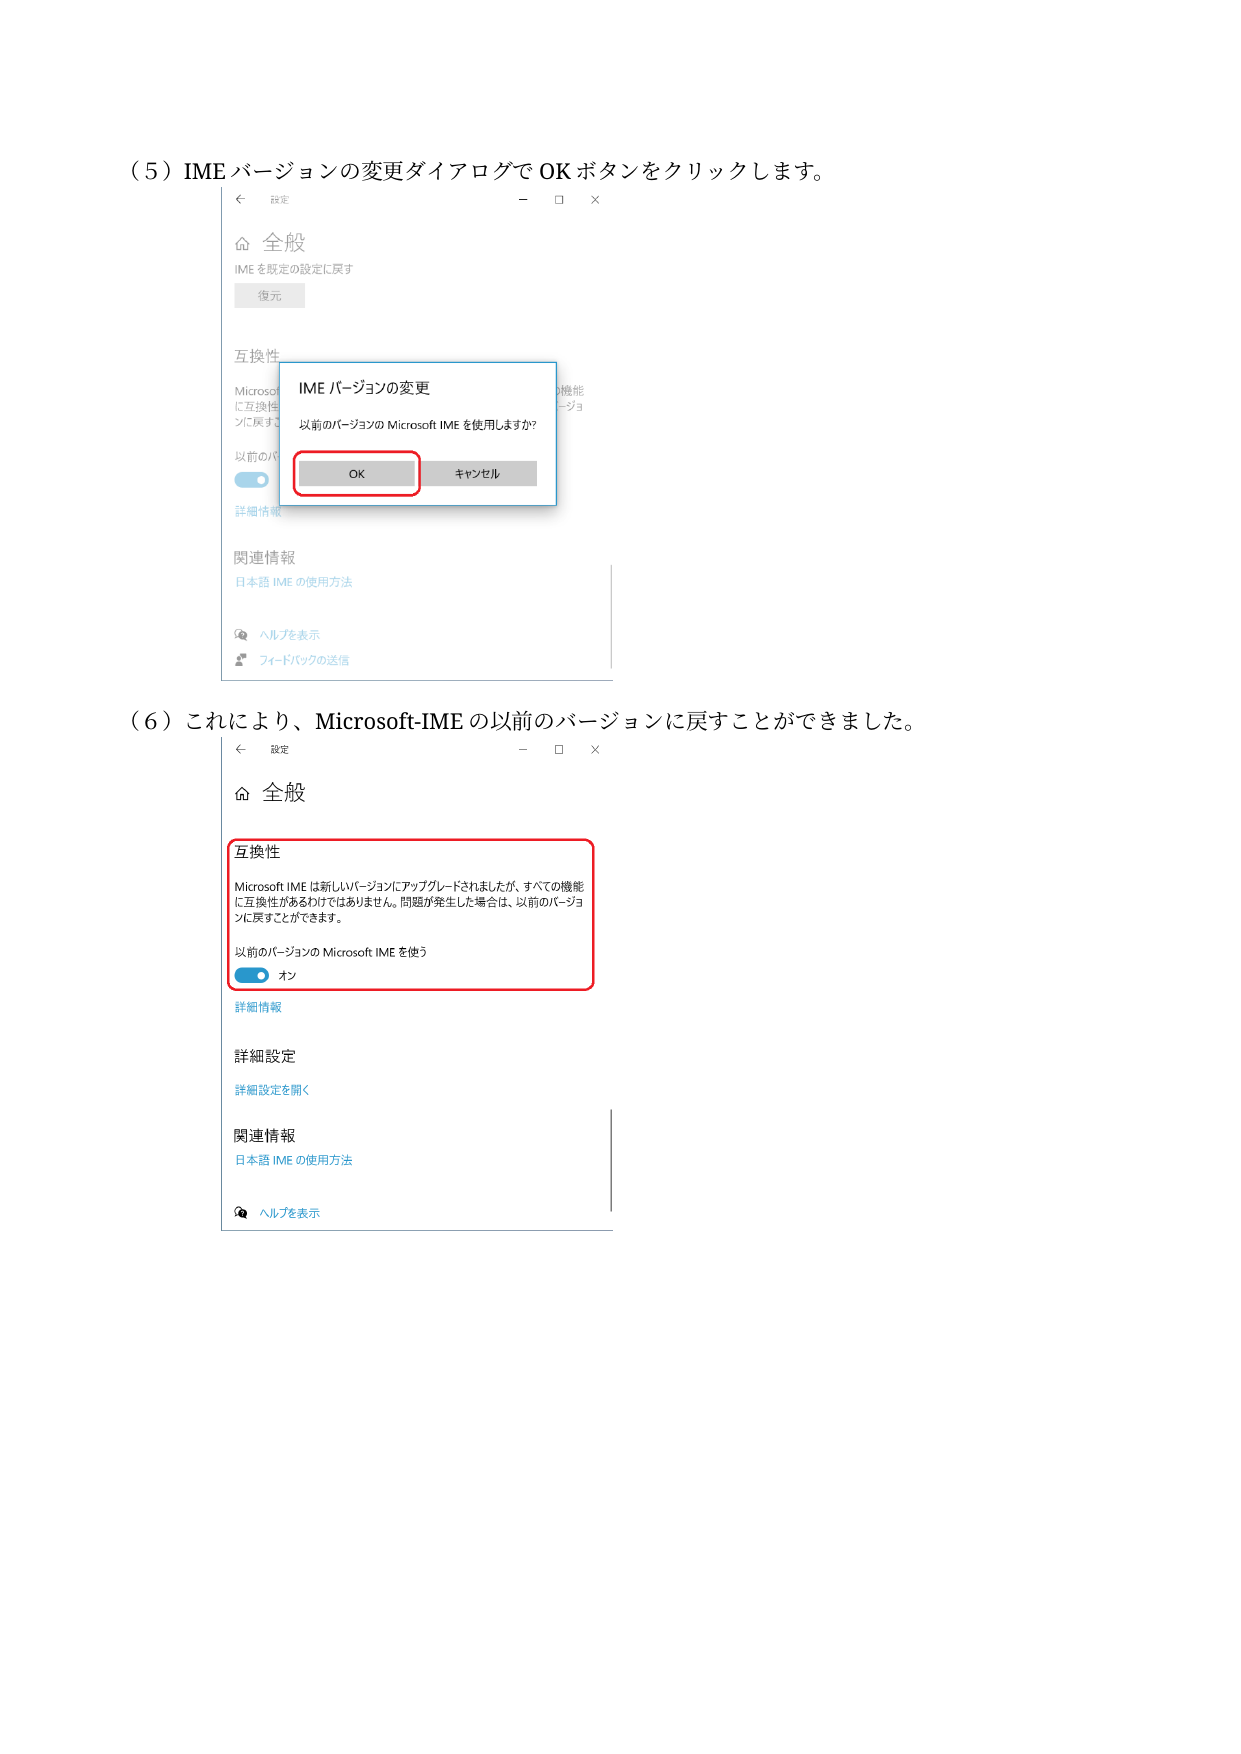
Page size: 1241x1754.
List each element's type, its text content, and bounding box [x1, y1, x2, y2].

picture [221, 737, 613, 1231]
picture [221, 187, 613, 681]
text （６）これにより、Microsoft-IMEの以前のバージョンに戻すことができました。 [118, 703, 1122, 737]
text （５）IMEバージョンの変更ダイアログでOKボタンをクリックします。 [118, 153, 1122, 187]
